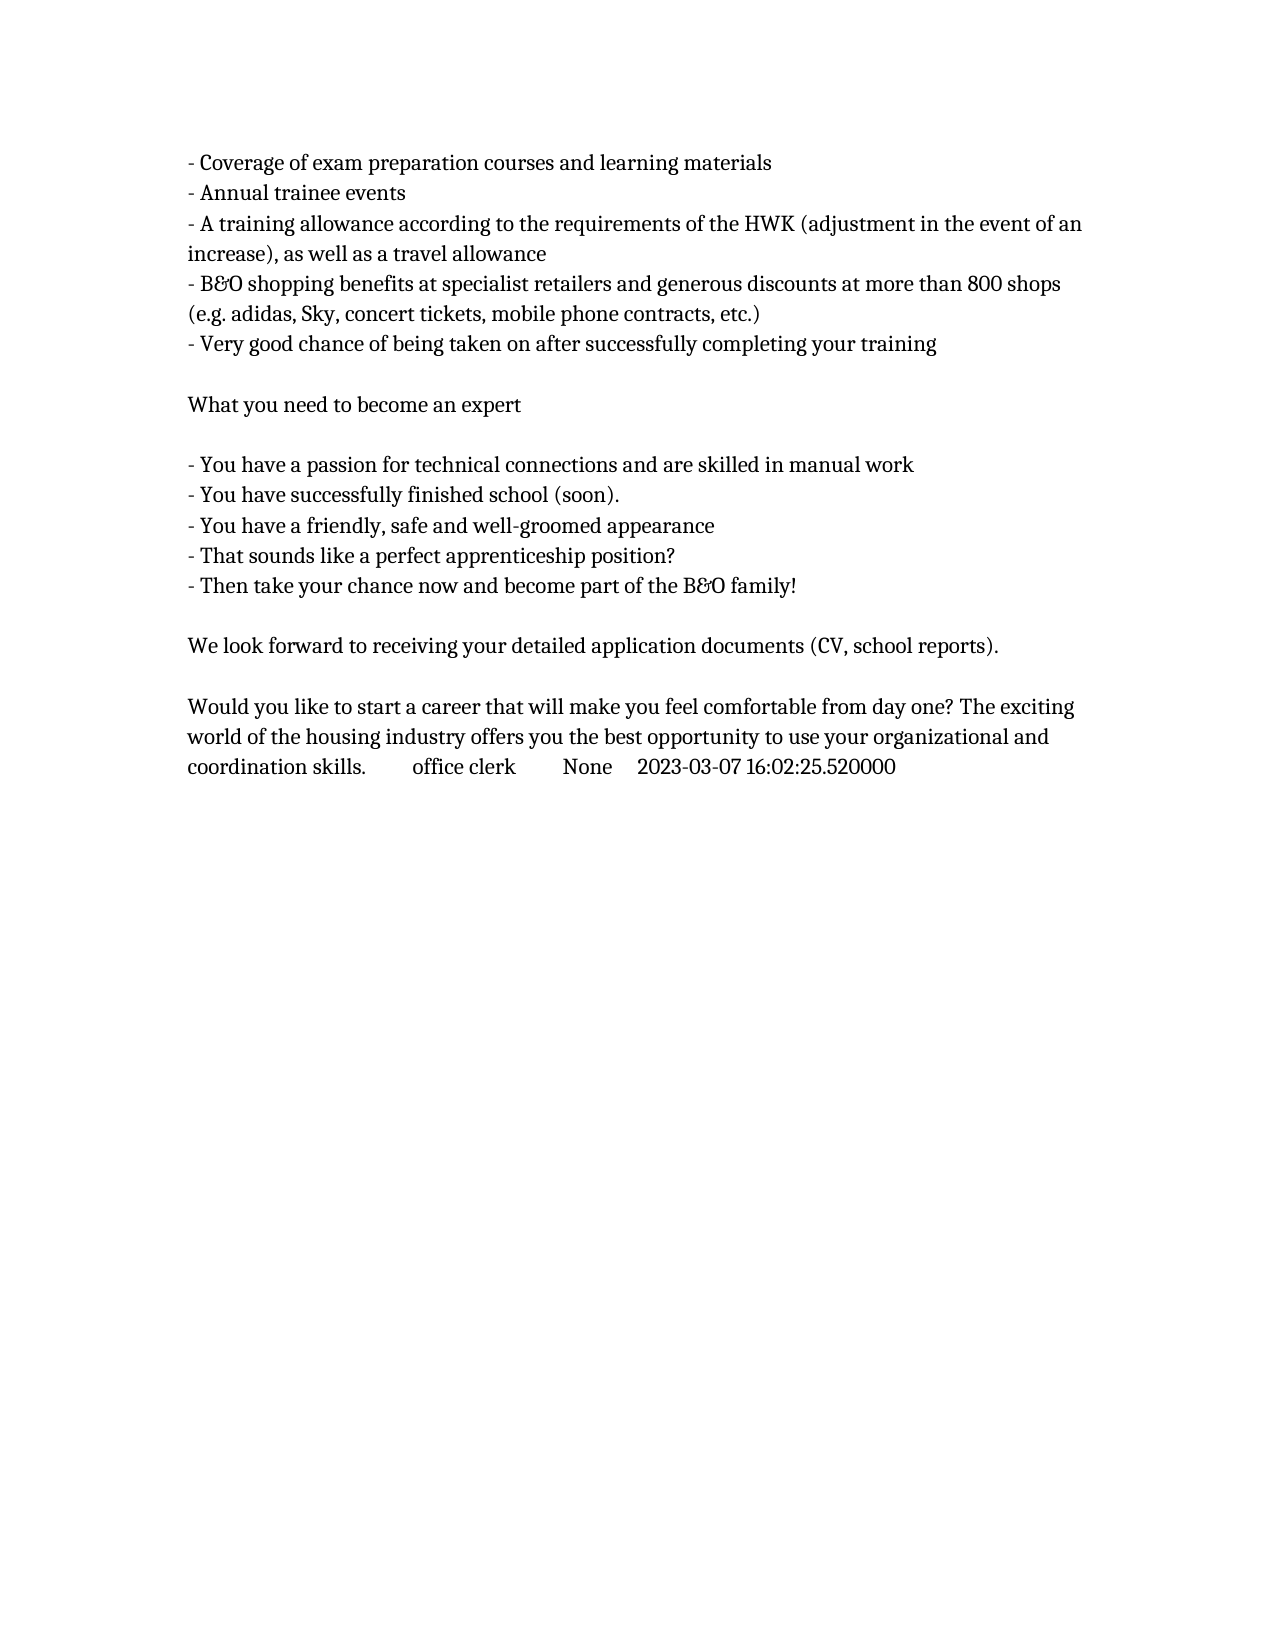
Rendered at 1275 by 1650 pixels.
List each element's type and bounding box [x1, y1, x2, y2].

text [187, 150, 1087, 811]
